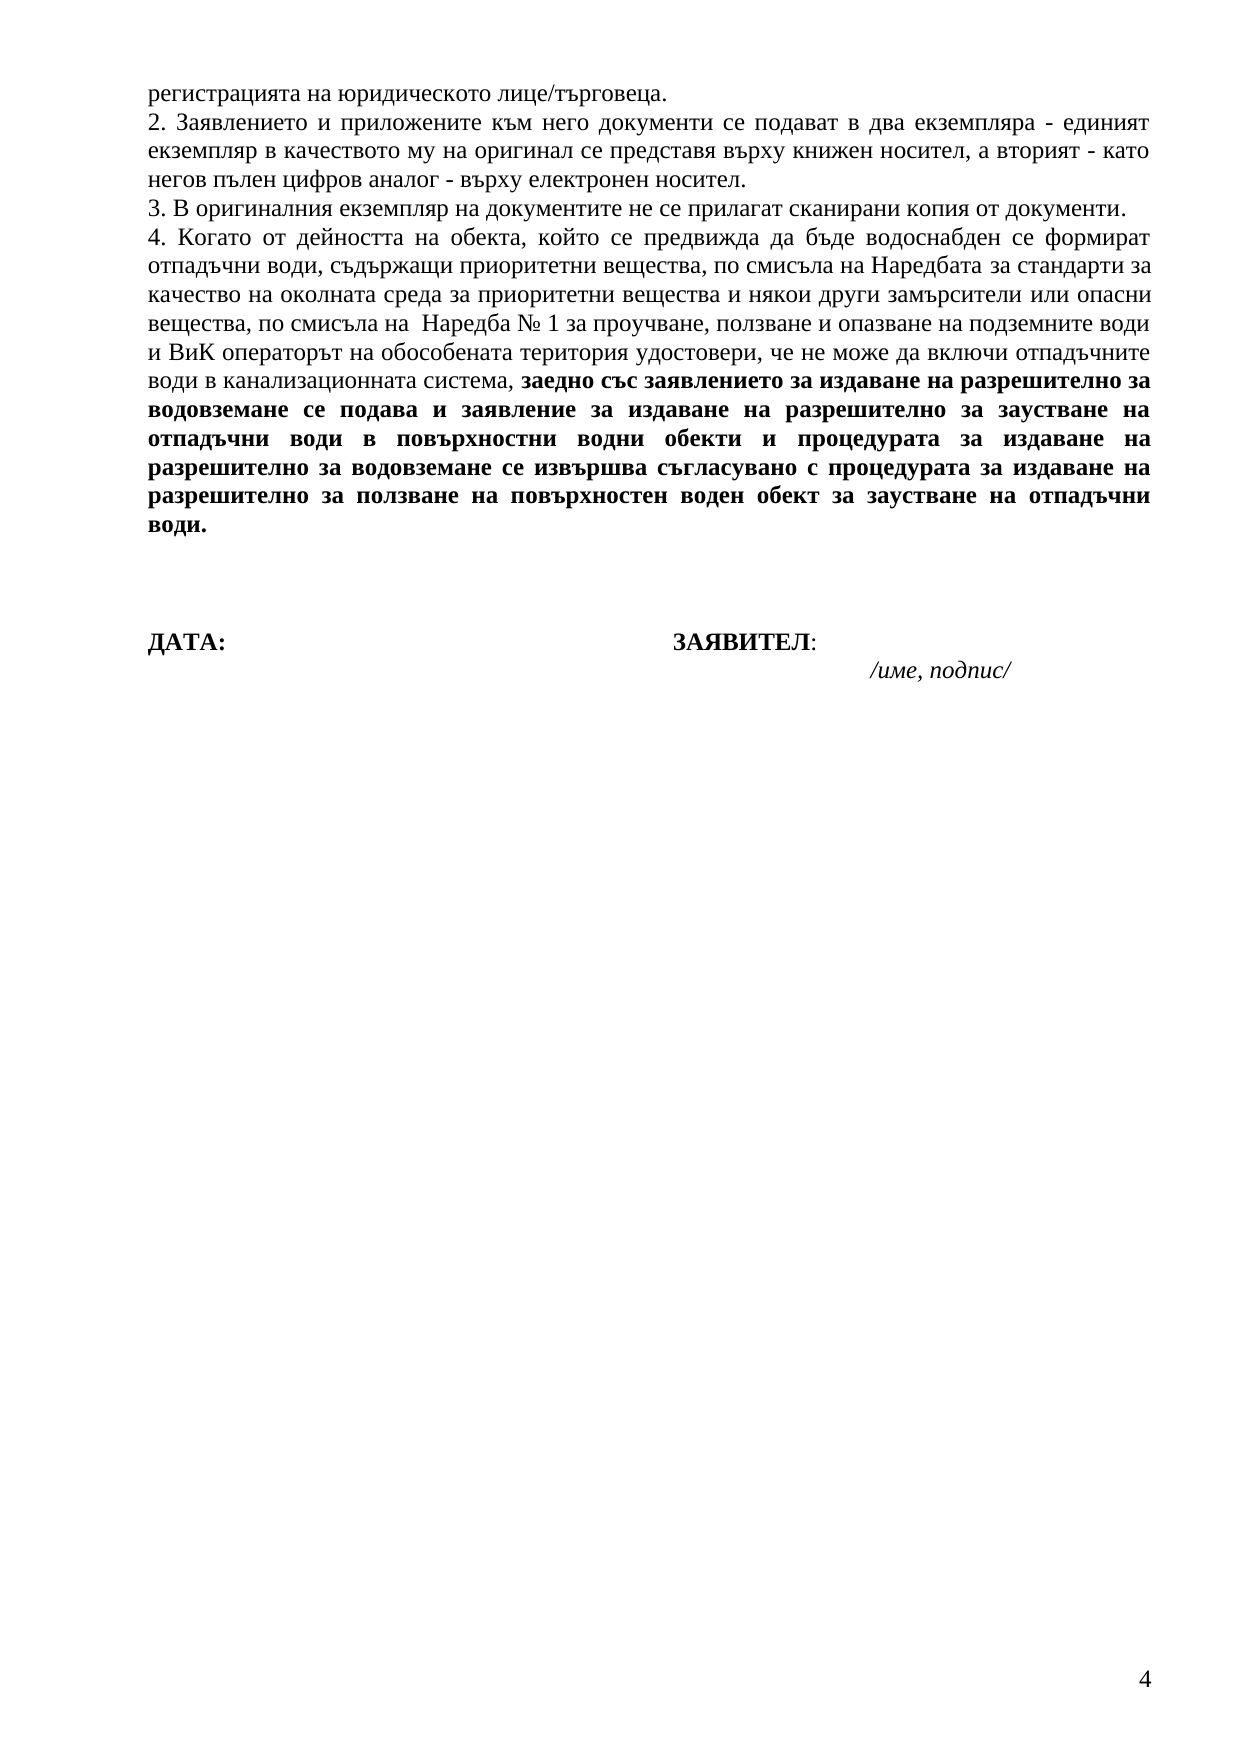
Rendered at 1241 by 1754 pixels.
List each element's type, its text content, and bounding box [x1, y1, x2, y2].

text 2. Заявлението и приложените към него документи се подават в два екземпляра - единият екземпляр в качеството му на оригинал се представя върху книжен носител, а вторият - като негов пълен цифров аналог - върху електронен носител. [148, 107, 1152, 193]
text 4. Когато от дейността на обекта, който се предвижда да бъде водоснабден се формират отпадъчни води, съдържащи приоритетни вещества, по смисъла на Наредбата за стандарти за качество на околната среда за приоритетни вещества и някои други замърсители или опасни вещества, по смисъла на Наредба № 1 за проучване, ползване и опазване на подземните води и ВиК операторът на обособената територия удостовери, че не може да включи отпадъчните води в канализационната система, заедно със заявлението за издаване на разрешително за водовземане се подава и заявление за издаване на разрешително за заустване на отпадъчни води в повърхностни водни обекти и процедурата за издаване на разрешително за водовземане се извършва съгласувано с процедурата за издаване на разрешително за ползване на повърхностен воден обект за заустване на отпадъчни води. [148, 222, 1152, 538]
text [148, 78, 1152, 107]
text /име, подпис/ [148, 656, 1152, 684]
text дата: Заявител: [148, 627, 1152, 656]
text 3. В оригиналния екземпляр на документите не се прилагат сканирани копия от документи. [148, 193, 1152, 222]
